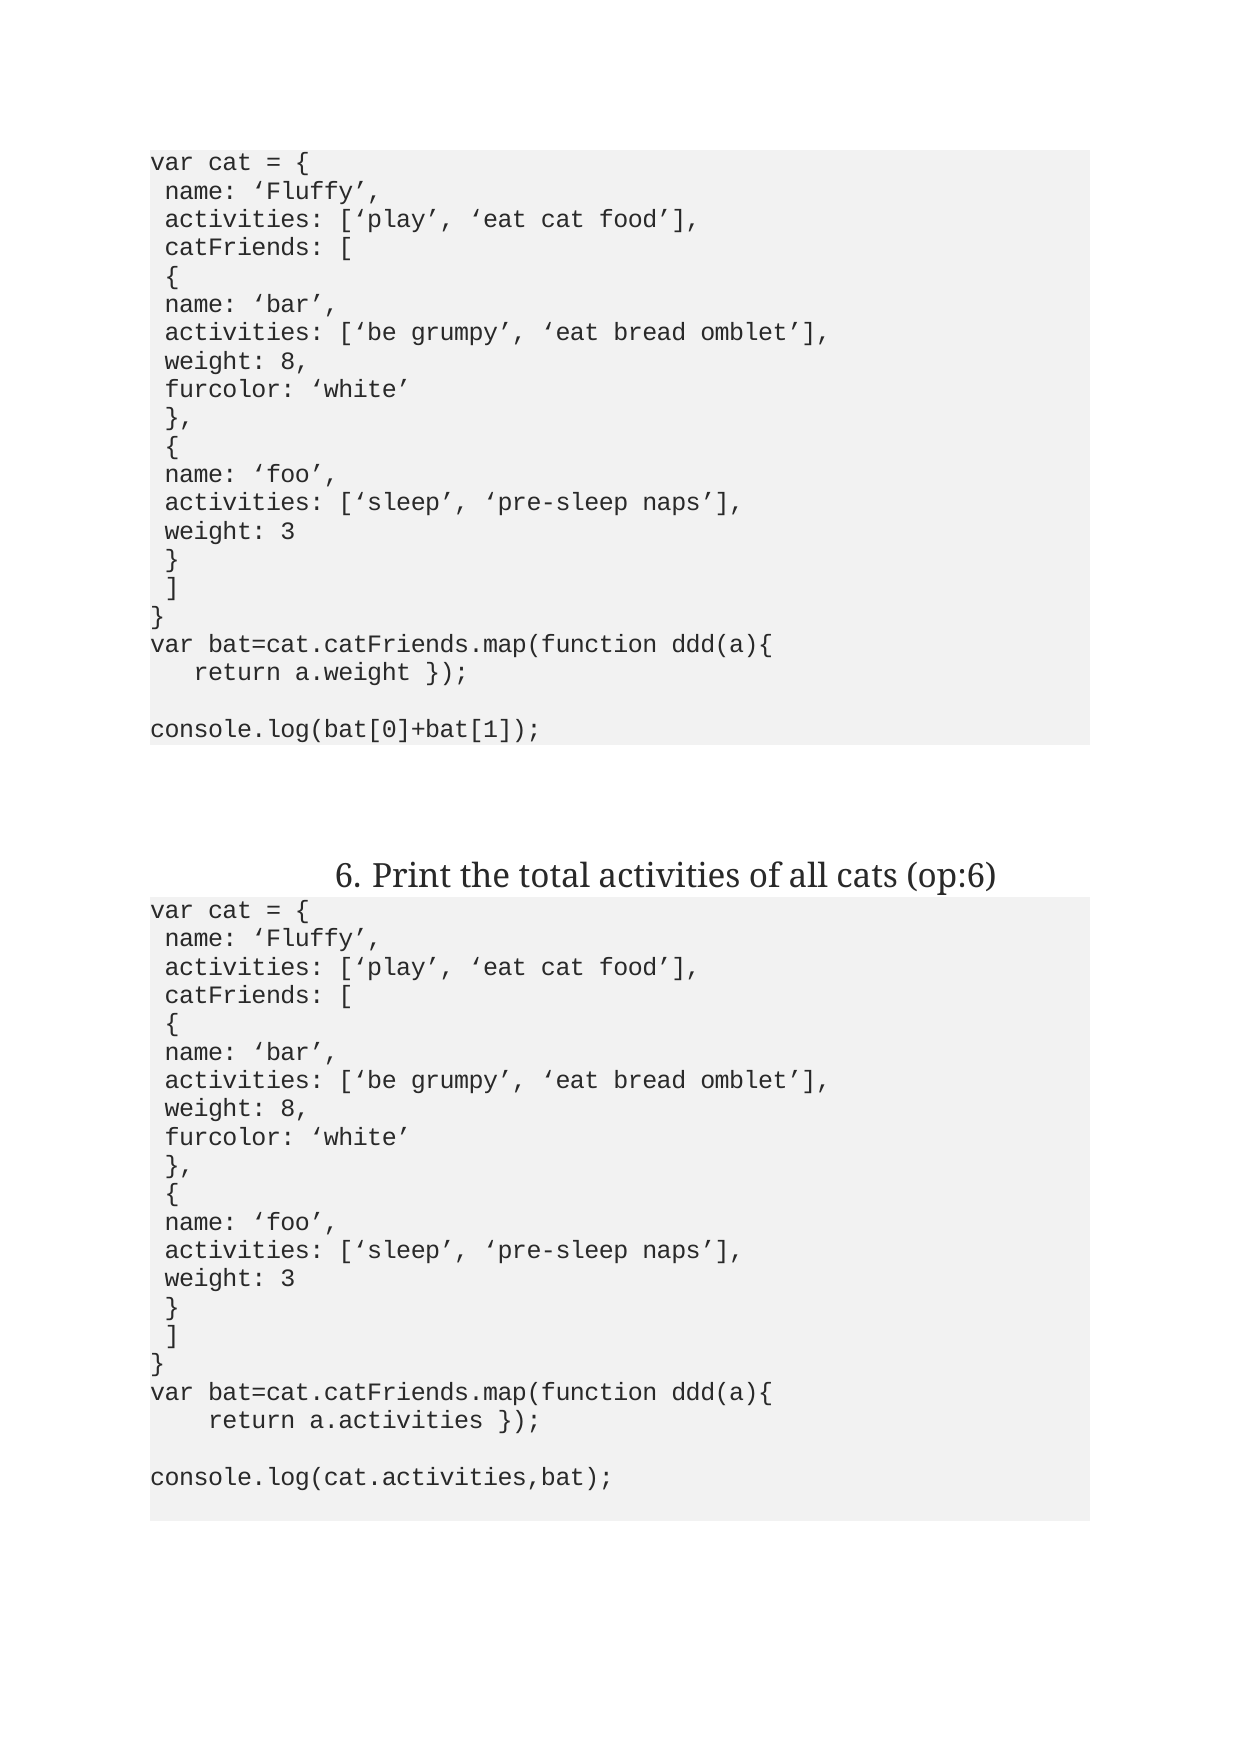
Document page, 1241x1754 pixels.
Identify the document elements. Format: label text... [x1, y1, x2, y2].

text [150, 897, 1090, 1379]
text var bat=cat.catFriends.map(function ddd(a){ [150, 1379, 1090, 1407]
text console.log(cat.activities,bat); [150, 1464, 1090, 1492]
text return a.activities }); [150, 1407, 1090, 1436]
text console.log(bat[0]+bat[1]); [150, 717, 1090, 745]
text var bat=cat.catFriends.map(function ddd(a){ [150, 632, 1090, 660]
text return a.weight }); [150, 660, 1090, 688]
list Print the total activities of all cats (op:6) [334, 847, 1090, 897]
